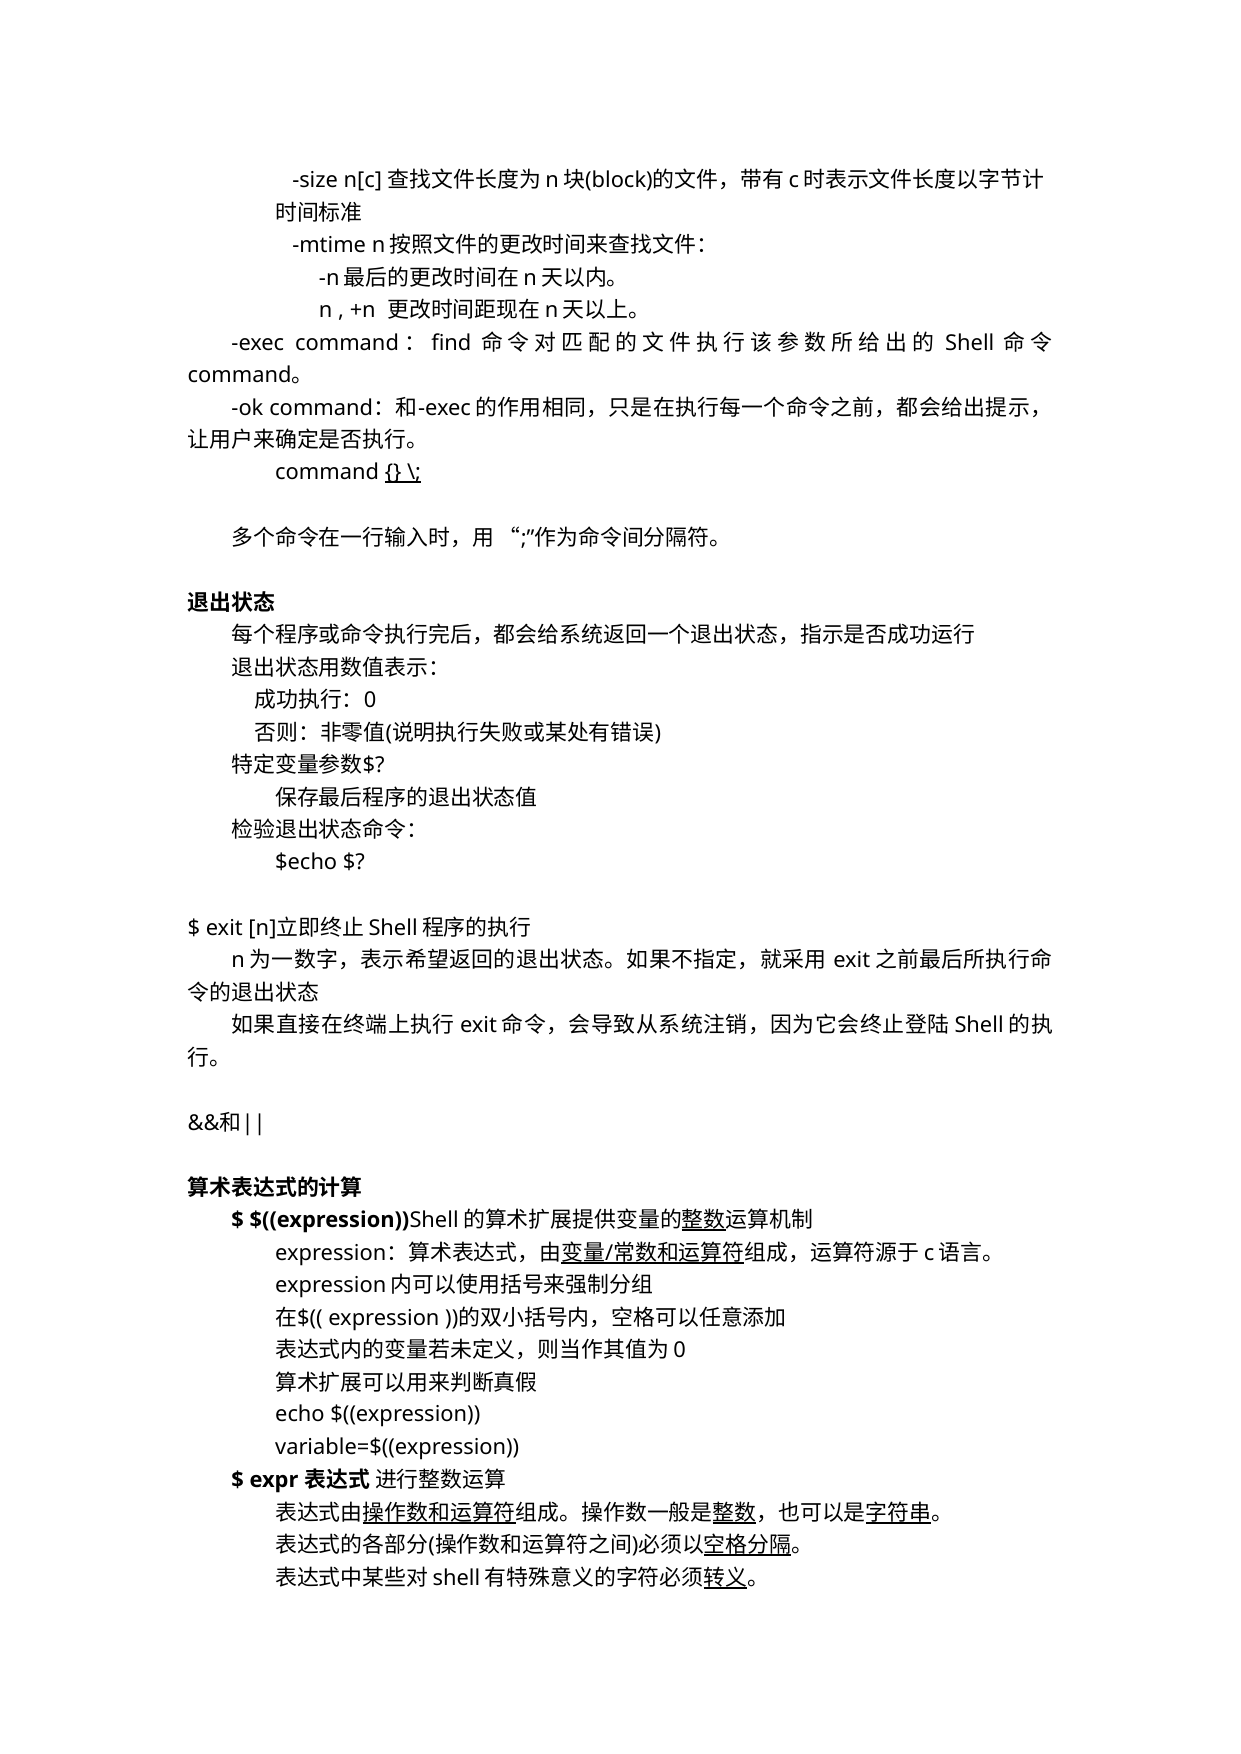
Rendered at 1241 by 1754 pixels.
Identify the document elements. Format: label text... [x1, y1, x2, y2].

text 退出状态用数值表示： [187, 649, 1053, 682]
text 每个程序或命令执行完后，都会给系统返回一个退出状态，指示是否成功运行 [187, 617, 1053, 649]
text 表达式中某些对shell有特殊意义的字符必须转义。 [231, 1559, 1053, 1592]
text 否则：非零值(说明执行失败或某处有错误) [187, 714, 1053, 747]
text variable=$((expression)) [231, 1429, 1053, 1462]
text 特定变量参数$? [187, 747, 1053, 779]
text echo $((expression)) [231, 1397, 1053, 1429]
text -mtime n按照文件的更改时间来查找文件： [231, 227, 1053, 259]
text $ exit [n]立即终止Shell程序的执行 [187, 909, 1053, 942]
text &&和|| [187, 1104, 1053, 1137]
text 退出状态 [187, 584, 1053, 617]
text -n最后的更改时间在n天以内。 [275, 259, 1053, 292]
text 时间标准 [231, 194, 1053, 227]
text 表达式内的变量若未定义，则当作其值为0 [231, 1332, 1053, 1364]
text 检验退出状态命令： [187, 812, 1053, 844]
text $echo $? [231, 844, 1053, 877]
text n为一数字，表示希望返回的退出状态。如果不指定，就采用exit之前最后所执行命令的退出状态 [187, 942, 1053, 1007]
text 算术表达式的计算 [187, 1169, 1053, 1202]
text -size n[c] 查找文件长度为n块(block)的文件，带有c时表示文件长度以字节计 [231, 162, 1053, 194]
text 表达式的各部分(操作数和运算符之间)必须以空格分隔。 [231, 1527, 1053, 1559]
text 成功执行：0 [187, 682, 1053, 714]
text 保存最后程序的退出状态值 [231, 779, 1053, 812]
text 在$(( expression ))的双小括号内，空格可以任意添加 [231, 1299, 1053, 1332]
text $ $((expression))Shell的算术扩展提供变量的整数运算机制 [187, 1202, 1053, 1234]
text 算术扩展可以用来判断真假 [231, 1364, 1053, 1397]
text expression内可以使用括号来强制分组 [231, 1267, 1053, 1299]
text 如果直接在终端上执行exit命令，会导致从系统注销，因为它会终止登陆Shell的执行。 [187, 1007, 1053, 1072]
text -exec command：find命令对匹配的文件执行该参数所给出的Shell命令command。 [187, 324, 1053, 389]
text expression：算术表达式，由变量/常数和运算符组成，运算符源于c语言。 [231, 1234, 1053, 1267]
text -ok command：和-exec的作用相同，只是在执行每一个命令之前，都会给出提示，让用户来确定是否执行。 [187, 389, 1053, 454]
text 表达式由操作数和运算符组成。操作数一般是整数，也可以是字符串。 [231, 1494, 1053, 1527]
text n , +n 更改时间距现在n天以上。 [275, 292, 1053, 324]
text command {} \; [231, 454, 1053, 487]
text 多个命令在一行输入时，用 “;”作为命令间分隔符。 [187, 519, 1053, 552]
text $ expr 表达式 进行整数运算 [187, 1462, 1053, 1494]
